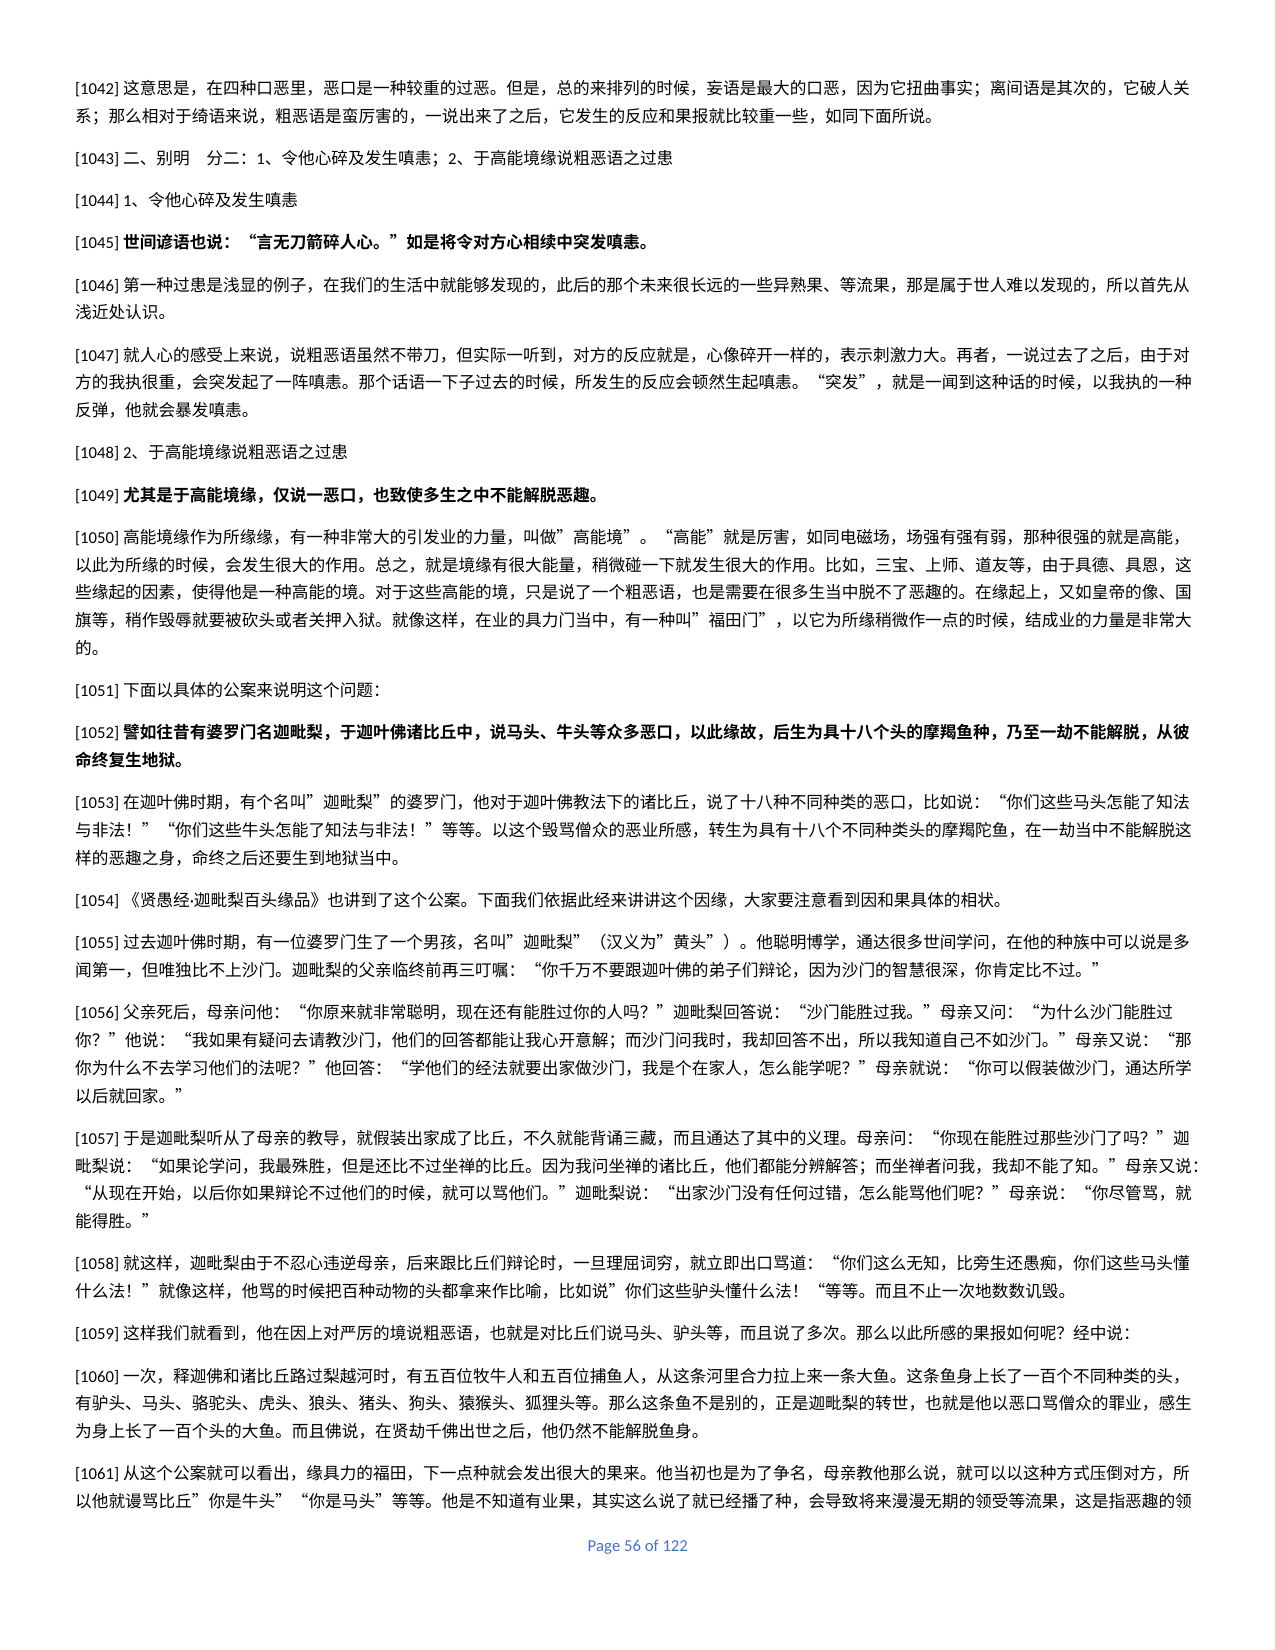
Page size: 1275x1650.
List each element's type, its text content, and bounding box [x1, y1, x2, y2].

text [1045] 世间谚语也说：“言无刀箭碎人心。”如是将令对方心相续中突发嗔恚。 [75, 229, 1200, 254]
text [1042] 这意思是，在四种口恶里，恶口是一种较重的过恶。但是，总的来排列的时候，妄语是最大的口恶，因为它扭曲事实；离间语是其次的，它破人关系；那么相对于绮语来说，粗恶语是蛮厉害的，一说出来了之后，它发生的反应和果报就比较重一些，如同下面所说。 [75, 75, 1200, 127]
text [1052] 譬如往昔有婆罗门名迦毗梨，于迦叶佛诸比丘中，说马头、牛头等众多恶口，以此缘故，后生为具十八个头的摩羯鱼种，乃至一劫不能解脱，从彼命终复生地狱。 [75, 719, 1200, 771]
text [1044] 1、令他心碎及发生嗔恚 [75, 187, 1200, 211]
text [1048] 2、于高能境缘说粗恶语之过患 [75, 439, 1200, 464]
text [1058] 就这样，迦毗梨由于不忍心违逆母亲，后来跟比丘们辩论时，一旦理屈词穷，就立即出口骂道：“你们这么无知，比旁生还愚痴，你们这些马头懂什么法！”就像这样，他骂的时候把百种动物的头都拿来作比喻，比如说”你们这些驴头懂什么法！“等等。而且不止一次地数数讥毁。 [75, 1250, 1200, 1302]
text [1047] 就人心的感受上来说，说粗恶语虽然不带刀，但实际一听到，对方的反应就是，心像碎开一样的，表示刺激力大。再者，一说过去了之后，由于对方的我执很重，会突发起了一阵嗔恚。那个话语一下子过去的时候，所发生的反应会顿然生起嗔恚。“突发”，就是一闻到这种话的时候，以我执的一种反弹，他就会暴发嗔恚。 [75, 342, 1200, 421]
text [1049] 尤其是于高能境缘，仅说一恶口，也致使多生之中不能解脱恶趣。 [75, 482, 1200, 506]
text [75, 1460, 1200, 1512]
text [1043] 二、别明 分二：1、令他心碎及发生嗔恚；2、于高能境缘说粗恶语之过患 [75, 145, 1200, 169]
text [1055] 过去迦叶佛时期，有一位婆罗门生了一个男孩，名叫”迦毗梨”（汉义为”黄头”）。他聪明博学，通达很多世间学问，在他的种族中可以说是多闻第一，但唯独比不上沙门。迦毗梨的父亲临终前再三叮嘱：“你千万不要跟迦叶佛的弟子们辩论，因为沙门的智慧很深，你肯定比不过。” [75, 929, 1200, 981]
text [1056] 父亲死后，母亲问他：“你原来就非常聪明，现在还有能胜过你的人吗？”迦毗梨回答说：“沙门能胜过我。”母亲又问：“为什么沙门能胜过你？”他说：“我如果有疑问去请教沙门，他们的回答都能让我心开意解；而沙门问我时，我却回答不出，所以我知道自己不如沙门。”母亲又说：“那你为什么不去学习他们的法呢？”他回答：“学他们的经法就要出家做沙门，我是个在家人，怎么能学呢？”母亲就说：“你可以假装做沙门，通达所学以后就回家。” [75, 999, 1200, 1107]
text [1057] 于是迦毗梨听从了母亲的教导，就假装出家成了比丘，不久就能背诵三藏，而且通达了其中的义理。母亲问：“你现在能胜过那些沙门了吗？”迦毗梨说：“如果论学问，我最殊胜，但是还比不过坐禅的比丘。因为我问坐禅的诸比丘，他们都能分辨解答；而坐禅者问我，我却不能了知。”母亲又说：“从现在开始，以后你如果辩论不过他们的时候，就可以骂他们。”迦毗梨说：“出家沙门没有任何过错，怎么能骂他们呢？”母亲说：“你尽管骂，就能得胜。” [75, 1125, 1200, 1232]
text [1050] 高能境缘作为所缘缘，有一种非常大的引发业的力量，叫做”高能境”。“高能”就是厉害，如同电磁场，场强有强有弱，那种很强的就是高能，以此为所缘的时候，会发生很大的作用。总之，就是境缘有很大能量，稍微碰一下就发生很大的作用。比如，三宝、上师、道友等，由于具德、具恩，这些缘起的因素，使得他是一种高能的境。对于这些高能的境，只是说了一个粗恶语，也是需要在很多生当中脱不了恶趣的。在缘起上，又如皇帝的像、国旗等，稍作毁辱就要被砍头或者关押入狱。就像这样，在业的具力门当中，有一种叫”福田门”，以它为所缘稍微作一点的时候，结成业的力量是非常大的。 [75, 524, 1200, 659]
text [1060] 一次，释迦佛和诸比丘路过梨越河时，有五百位牧牛人和五百位捕鱼人，从这条河里合力拉上来一条大鱼。这条鱼身上长了一百个不同种类的头，有驴头、马头、骆驼头、虎头、狼头、猪头、狗头、猿猴头、狐狸头等。那么这条鱼不是别的，正是迦毗梨的转世，也就是他以恶口骂僧众的罪业，感生为身上长了一百个头的大鱼。而且佛说，在贤劫千佛出世之后，他仍然不能解脱鱼身。 [75, 1363, 1200, 1442]
text [1054] 《贤愚经·迦毗梨百头缘品》也讲到了这个公案。下面我们依据此经来讲讲这个因缘，大家要注意看到因和果具体的相状。 [75, 887, 1200, 911]
text [1059] 这样我们就看到，他在因上对严厉的境说粗恶语，也就是对比丘们说马头、驴头等，而且说了多次。那么以此所感的果报如何呢？经中说： [75, 1320, 1200, 1344]
text [1046] 第一种过患是浅显的例子，在我们的生活中就能够发现的，此后的那个未来很长远的一些异熟果、等流果，那是属于世人难以发现的，所以首先从浅近处认识。 [75, 272, 1200, 324]
text [1051] 下面以具体的公案来说明这个问题： [75, 677, 1200, 701]
text [1053] 在迦叶佛时期，有个名叫”迦毗梨”的婆罗门，他对于迦叶佛教法下的诸比丘，说了十八种不同种类的恶口，比如说：“你们这些马头怎能了知法与非法！”“你们这些牛头怎能了知法与非法！”等等。以这个毁骂僧众的恶业所感，转生为具有十八个不同种类头的摩羯陀鱼，在一劫当中不能解脱这样的恶趣之身，命终之后还要生到地狱当中。 [75, 789, 1200, 869]
